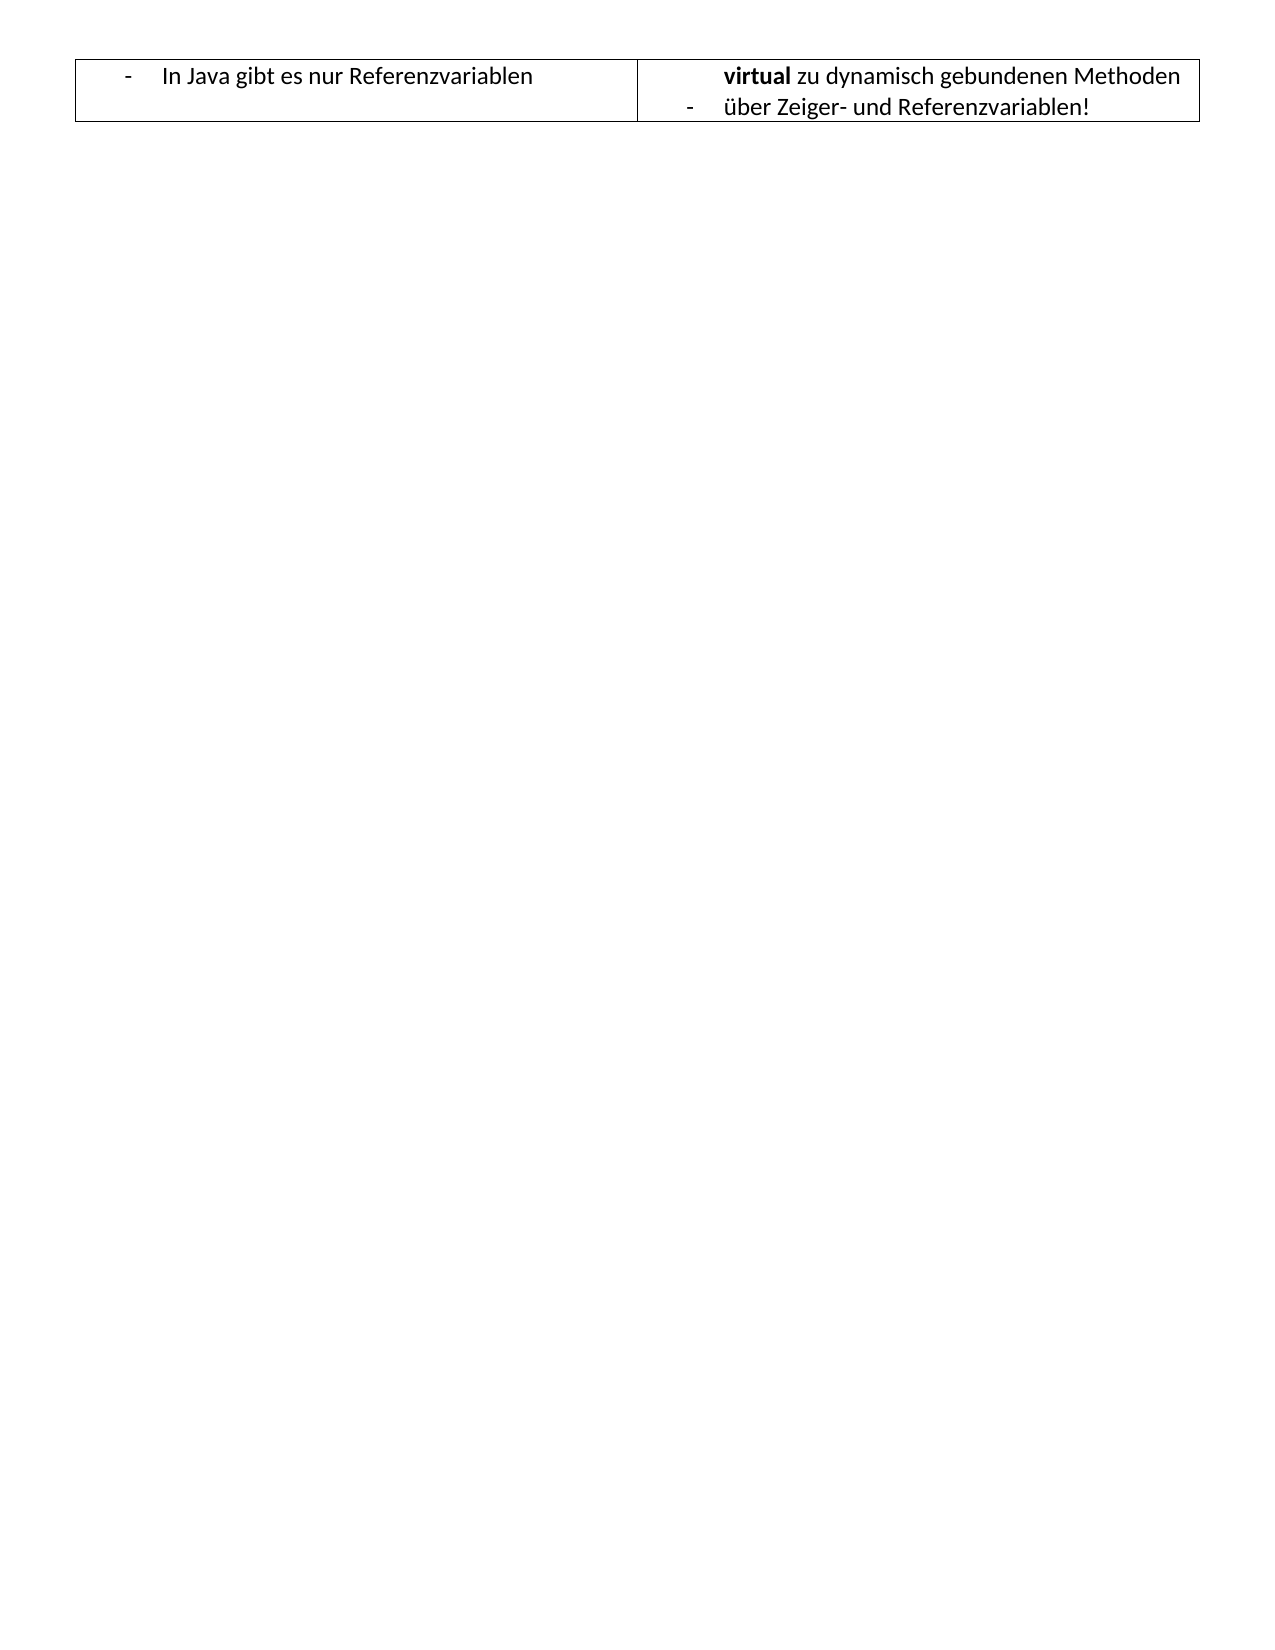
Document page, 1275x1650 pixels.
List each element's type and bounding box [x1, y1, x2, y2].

table_header [76, 60, 637, 121]
table_header [638, 60, 1199, 121]
